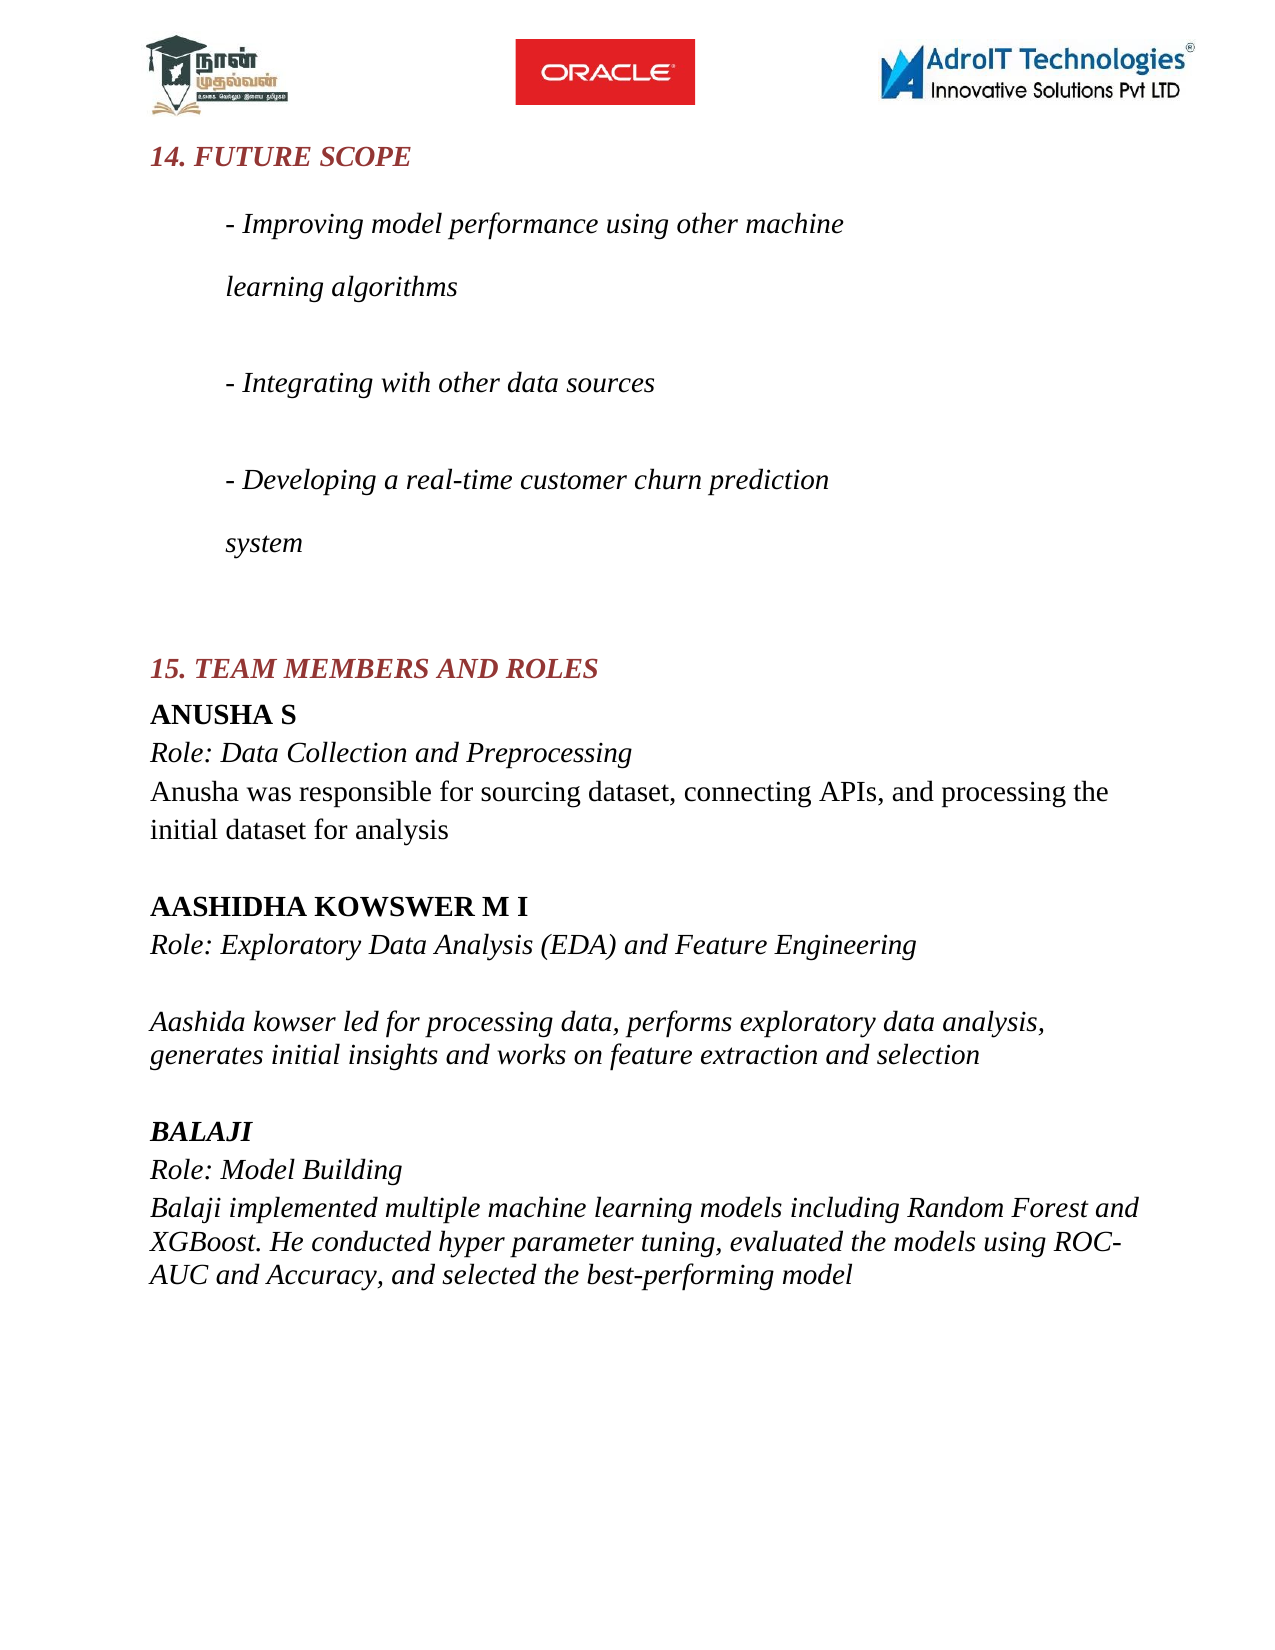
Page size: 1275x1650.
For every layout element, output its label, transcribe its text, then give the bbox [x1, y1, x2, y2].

text - Integrating with other data sources [225, 366, 912, 399]
text Role: Exploratory Data Analysis (EDA) and Feature Engineering [150, 927, 1162, 961]
text - Improving model performance using other machine learning algorithms [225, 206, 912, 303]
text Balaji implemented multiple machine learning models including Random Forest and XGBoost. He conducted hyper parameter tuning, evaluated the models using ROC-AUC and Accuracy, and selected the best-performing model [150, 1190, 1162, 1291]
text Role: Data Collection and Preprocessing [150, 736, 1162, 769]
picture [878, 39, 1197, 105]
text Anusha was responsible for sourcing dataset, connecting APIs, and processing the initial dataset for analysis [150, 774, 1112, 846]
picture [515, 39, 696, 105]
subtitle AASHIDHA KOWSWER M I [150, 889, 1162, 922]
text Aashida kowser led for processing data, performs exploratory data analysis, generates initial insights and works on feature extraction and selection [150, 1004, 1162, 1071]
text - Developing a real-time customer churn prediction system [225, 462, 912, 558]
text Role: Model Building [150, 1152, 1162, 1185]
subtitle ANUSHA S [150, 697, 1162, 731]
picture [140, 31, 290, 117]
subtitle 14. FUTURE SCOPE [150, 139, 1162, 173]
text 15. TEAM MEMBERS AND ROLES [150, 652, 1162, 685]
text BALAJI [150, 1114, 1162, 1147]
